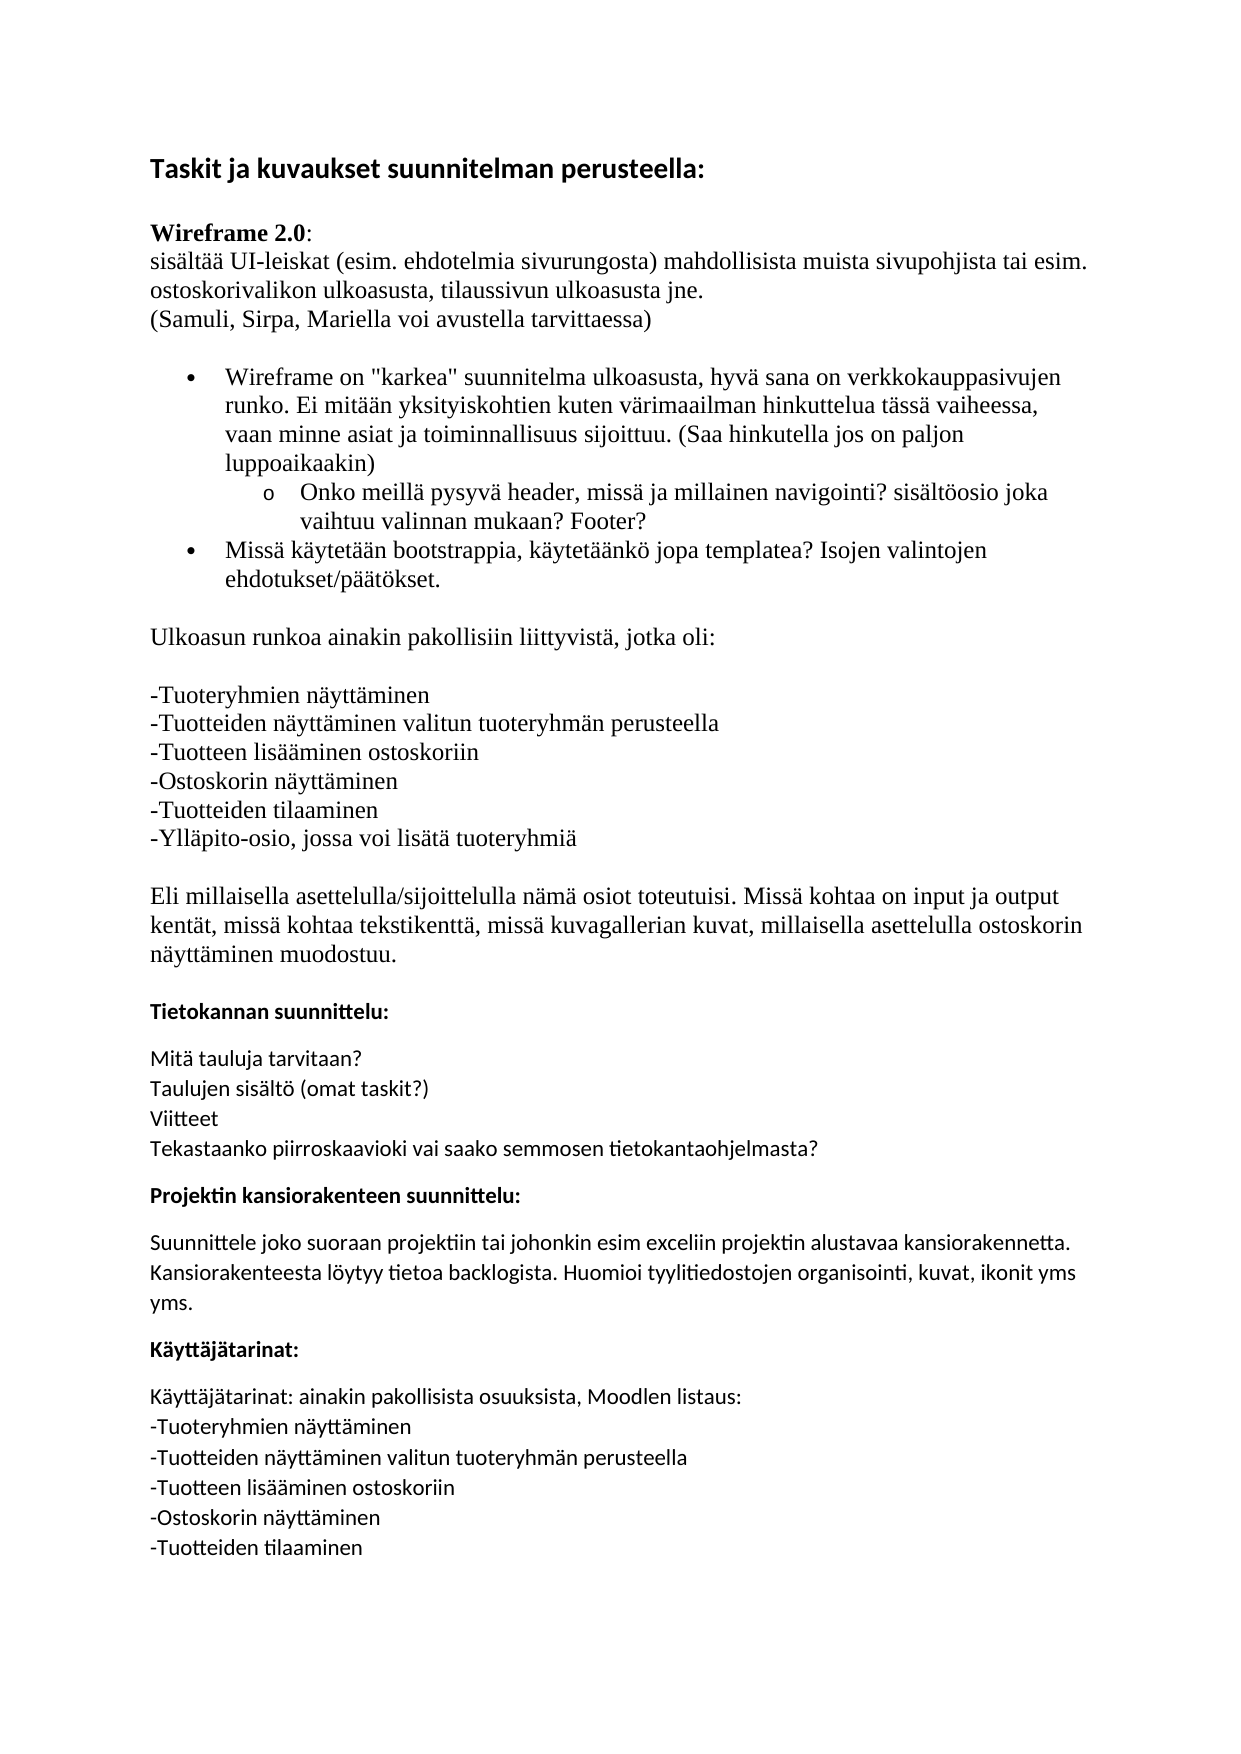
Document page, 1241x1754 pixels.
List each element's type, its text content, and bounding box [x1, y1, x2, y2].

text Taskit ja kuvaukset suunnitelman perusteella: [150, 150, 1090, 186]
text Suunnittele joko suoraan projektiin tai johonkin esim exceliin projektin alustavaa kansiorakennetta. Kansiorakenteesta löytyy tietoa backlogista. Huomioi tyylitiedostojen organisointi, kuvat, ikonit yms yms. [150, 1228, 1090, 1316]
text Mitä tauluja tarvitaan? Taulujen sisältö (omat taskit?) Viitteet Tekastaanko piirroskaavioki vai saako semmosen tietokantaohjelmasta? [150, 1044, 1090, 1162]
text Wireframe 2.0: sisältää UI-leiskat (esim. ehdotelmia sivurungosta) mahdollisista muista sivupohjista tai esim. ostoskorivalikon ulkoasusta, tilaussivun ulkoasusta jne. (Samuli, Sirpa, Mariella voi avustella tarvittaessa) [150, 218, 1090, 333]
text Ulkoasun runkoa ainakin pakollisiin liittyvistä, jotka oli: [150, 622, 1090, 651]
text Tietokannan suunnittelu: [150, 997, 1090, 1025]
list Onko meillä pysyvä header, missä ja millainen navigointi? sisältöosio joka vaihtuu valinnan mukaan? Footer? [262, 477, 1090, 535]
list Wireframe on "karkea" suunnitelma ulkoasusta, hyvä sana on verkkokauppasivujen runko. Ei mitään yksityiskohtien kuten värimaailman hinkuttelua tässä vaiheessa, vaan minne asiat ja toiminnallisuus sijoittuu. (Saa hinkutella jos on paljon luppoaikaakin) [187, 362, 1090, 477]
text Eli millaisella asettelulla/sijoittelulla nämä osiot toteutuisi. Missä kohtaa on input ja output kentät, missä kohtaa tekstikenttä, missä kuvagallerian kuvat, millaisella asettelulla ostoskorin näyttäminen muodostuu. [150, 881, 1090, 968]
list Missä käytetään bootstrappia, käytetäänkö jopa templatea? Isojen valintojen ehdotukset/päätökset. [187, 535, 1090, 593]
text -Tuoteryhmien näyttäminen -Tuotteiden näyttäminen valitun tuoteryhmän perusteella -Tuotteen lisääminen ostoskoriin -Ostoskorin näyttäminen -Tuotteiden tilaaminen -Ylläpito-osio, jossa voi lisätä tuoteryhmiä [150, 680, 1090, 852]
text Käyttäjätarinat: [150, 1335, 1090, 1363]
text Projektin kansiorakenteen suunnittelu: [150, 1181, 1090, 1209]
